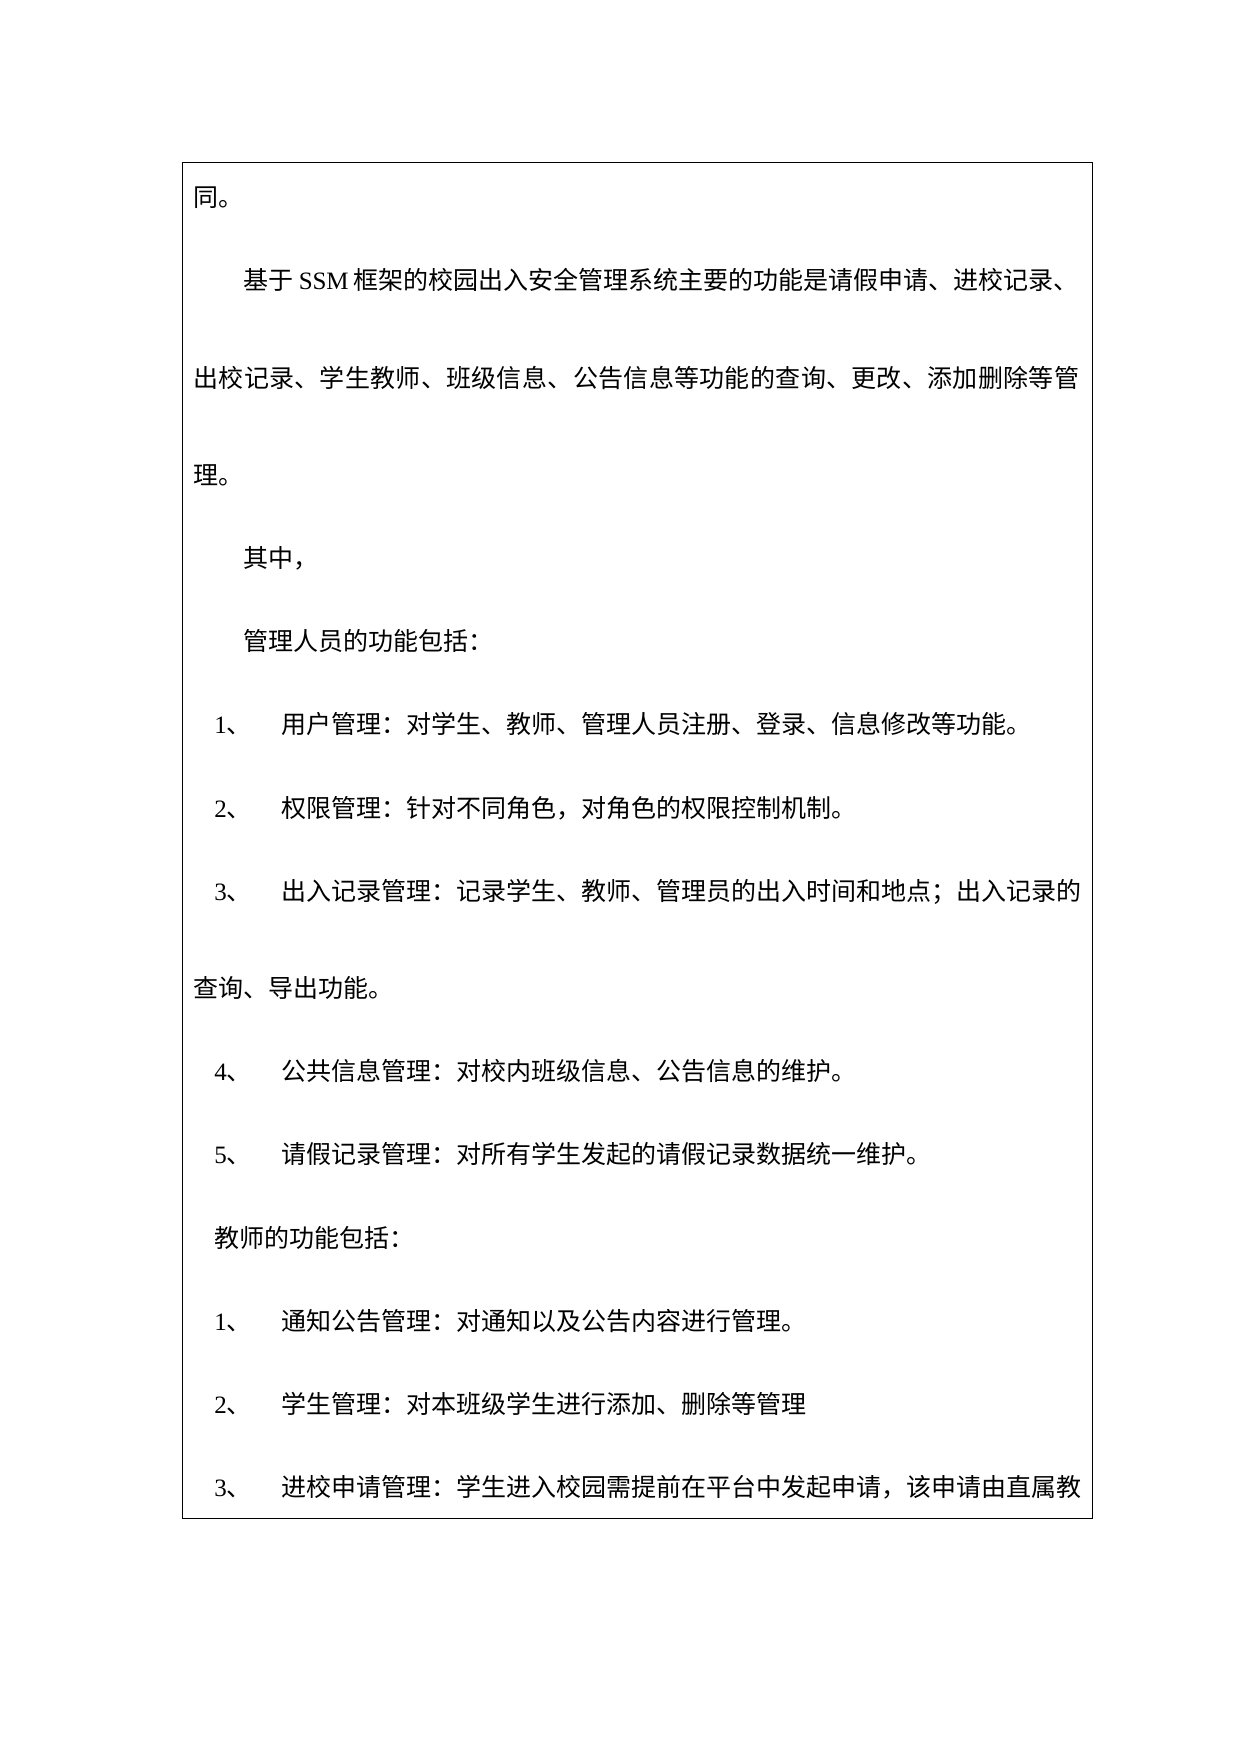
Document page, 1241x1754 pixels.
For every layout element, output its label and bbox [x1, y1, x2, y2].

table_cell [183, 163, 1092, 1518]
